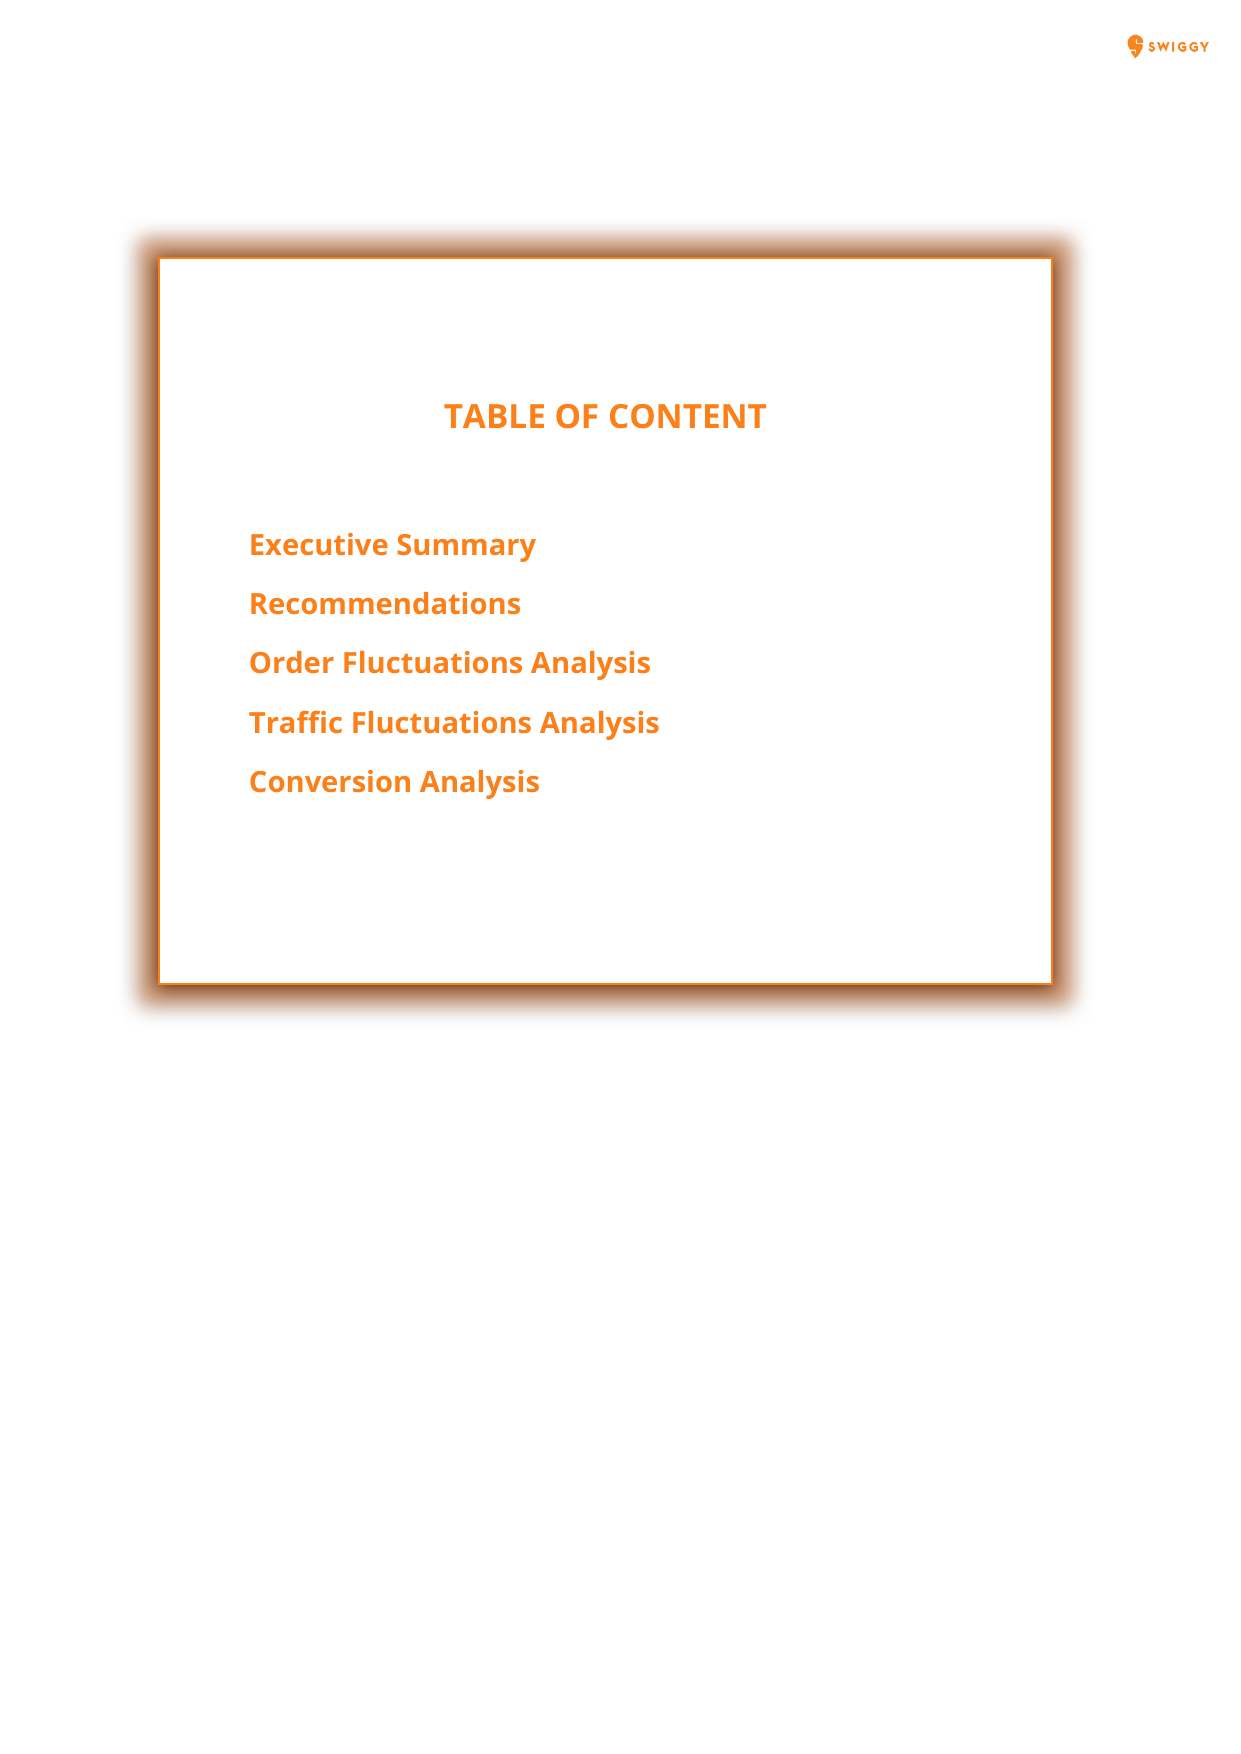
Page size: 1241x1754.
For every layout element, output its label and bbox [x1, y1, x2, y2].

picture [1127, 34, 1212, 59]
